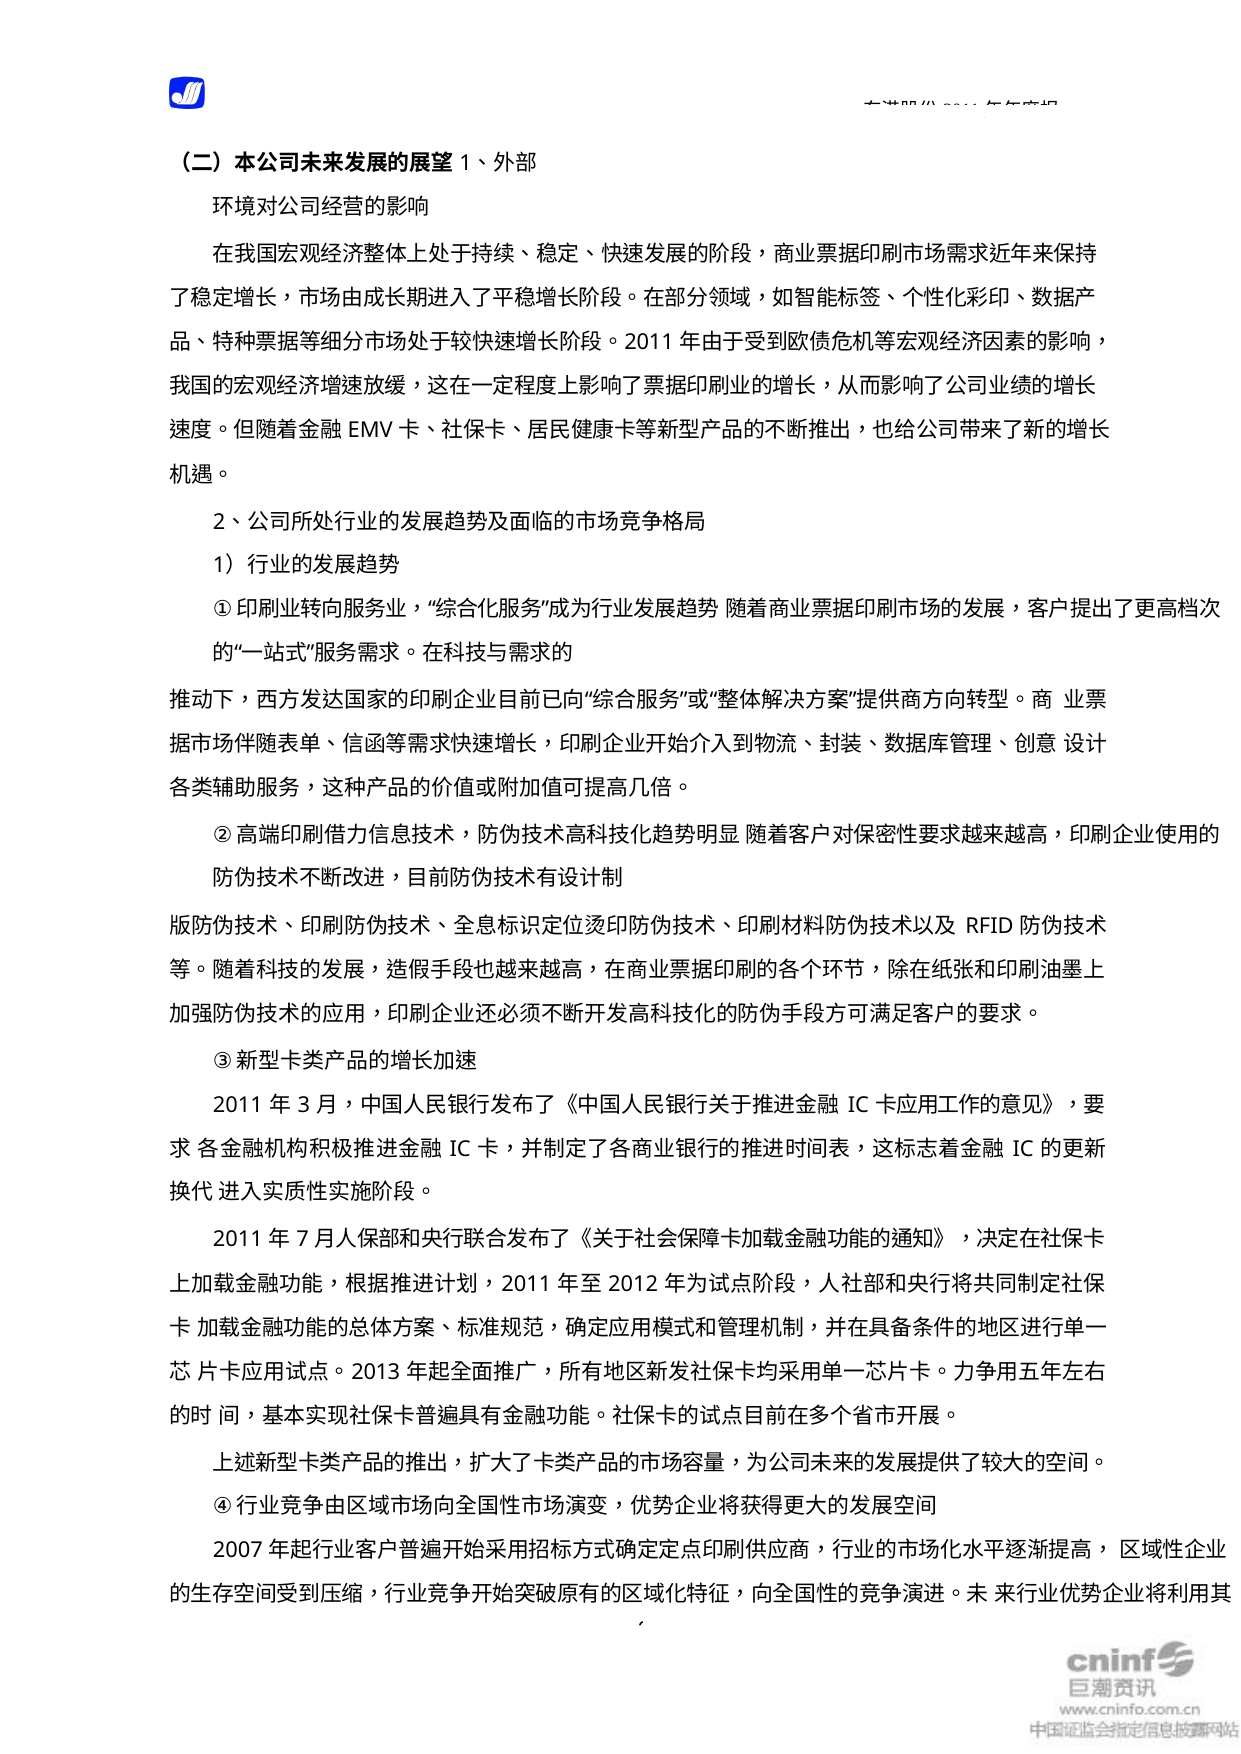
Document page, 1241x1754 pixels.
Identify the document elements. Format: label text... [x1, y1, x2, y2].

text 上述新型卡类产品的推出，扩大了卡类产品的市场容量，为公司未来的发展提供了较大的空间。 [213, 1447, 1240, 1477]
text 2011 年 3 月，中国人民银行发布了《中国人民银行关于推进金融 IC 卡应用工作的意见》，要求 各金融机构积极推进金融 IC 卡，并制定了各商业银行的推进时间表，这标志着金融 IC 的更新换代 进入实质性实施阶段。 [169, 1089, 1107, 1206]
text 版防伪技术、印刷防伪技术、全息标识定位烫印防伪技术、印刷材料防伪技术以及 RFID 防伪技术 等。随着科技的发展，造假手段也越来越高，在商业票据印刷的各个环节，除在纸张和印刷油墨上 加强防伪技术的应用，印刷企业还必须不断开发高科技化的防伪手段方可满足客户的要求。 [169, 910, 1107, 1028]
text 推动下，西方发达国家的印刷企业目前已向“综合服务”或“整体解决方案”提供商方向转型。商 业票据市场伴随表单、信函等需求快速增长，印刷企业开始介入到物流、封装、数据库管理、创意 设计各类辅助服务，这种产品的价值或附加值可提高几倍。 [169, 684, 1107, 801]
text 1）行业的发展趋势 [213, 549, 1240, 579]
text 2011 年 7 月人保部和央行联合发布了《关于社会保障卡加载金融功能的通知》，决定在社保卡 上加载金融功能，根据推进计划，2011 年至 2012 年为试点阶段，人社部和央行将共同制定社保卡 加载金融功能的总体方案、标准规范，确定应用模式和管理机制，并在具备条件的地区进行单一芯 片卡应用试点。2013 年起全面推广，所有地区新发社保卡均采用单一芯片卡。力争用五年左右的时 间，基本实现社保卡普遍具有金融功能。社保卡的试点目前在多个省市开展。 [169, 1223, 1107, 1429]
picture [168, 76, 206, 110]
text 2、公司所处行业的发展趋势及面临的市场竞争格局 [213, 506, 1240, 536]
text ④行业竞争由区域市场向全国性市场演变，优势企业将获得更大的发展空间 [213, 1491, 1240, 1520]
text ③新型卡类产品的增长加速 [213, 1045, 1240, 1075]
picture [1029, 1633, 1241, 1754]
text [169, 1534, 1240, 1608]
text ②高端印刷借力信息技术，防伪技术高科技化趋势明显 随着客户对保密性要求越来越高，印刷企业使用的防伪技术不断改进，目前防伪技术有设计制 [213, 819, 1240, 892]
text 在我国宏观经济整体上处于持续、稳定、快速发展的阶段，商业票据印刷市场需求近年来保持 了稳定增长，市场由成长期进入了平稳增长阶段。在部分领域，如智能标签、个性化彩印、数据产 品、特种票据等细分市场处于较快速增长阶段。2011 年由于受到欧债危机等宏观经济因素的影响， 我国的宏观经济增速放缓，这在一定程度上影响了票据印刷业的增长，从而影响了公司业绩的增长 速度。但随着金融 EMV 卡、社保卡、居民健康卡等新型产品的不断推出，也给公司带来了新的增长 机遇。 [169, 238, 1121, 488]
text （二）本公司未来发展的展望 1、外部环境对公司经营的影响 [169, 147, 550, 221]
text ①印刷业转向服务业，“综合化服务”成为行业发展趋势 随着商业票据印刷市场的发展，客户提出了更高档次的“一站式”服务需求。在科技与需求的 [213, 593, 1240, 667]
